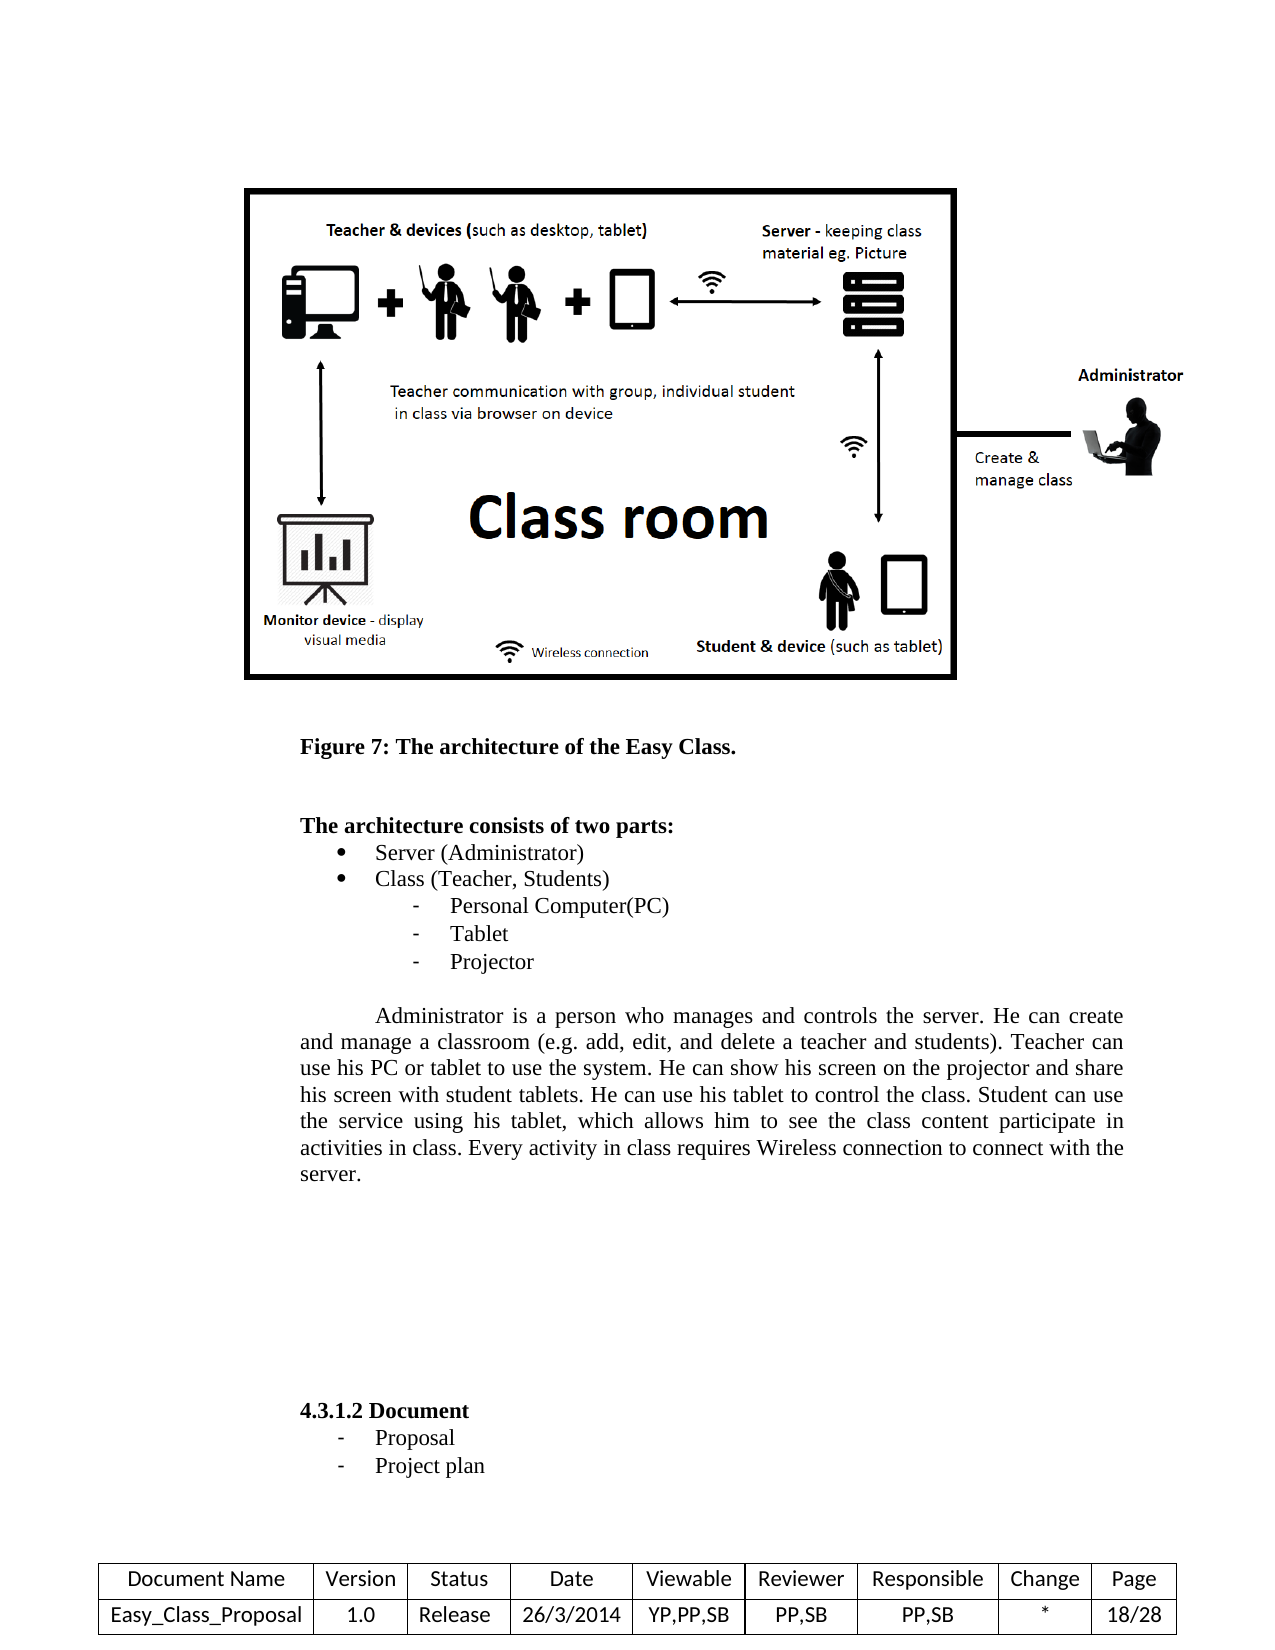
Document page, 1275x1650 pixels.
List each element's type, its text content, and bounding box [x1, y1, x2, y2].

list Project plan [337, 1451, 1125, 1479]
list Class (Teacher, Students) [337, 865, 1125, 891]
list Personal Computer(PC) [412, 891, 1125, 919]
list Proposal [337, 1423, 1125, 1451]
picture [225, 149, 1199, 699]
text The architecture consists of two parts: [150, 812, 1125, 839]
list Tablet [412, 919, 1125, 947]
text Administrator is a person who manages and controls the server. He can create and manage a classroom (e.g. add, edit, and delete a teacher and students). Teacher can use his PC or tablet to use the system. He can show his screen on the projector and share his screen with student tablets. He can use his tablet to control the class. Student can use the service using his tablet, which allows him to see the class content participate in activities in class. Every activity in class requires Wireless connection to connect with the server. [300, 1002, 1125, 1186]
text Figure 7: The architecture of the Easy Class. [225, 733, 1125, 759]
text 4.3.1.2 Document [225, 1397, 1125, 1423]
list Server (Administrator) [337, 839, 1125, 865]
list Projector [412, 947, 1125, 975]
